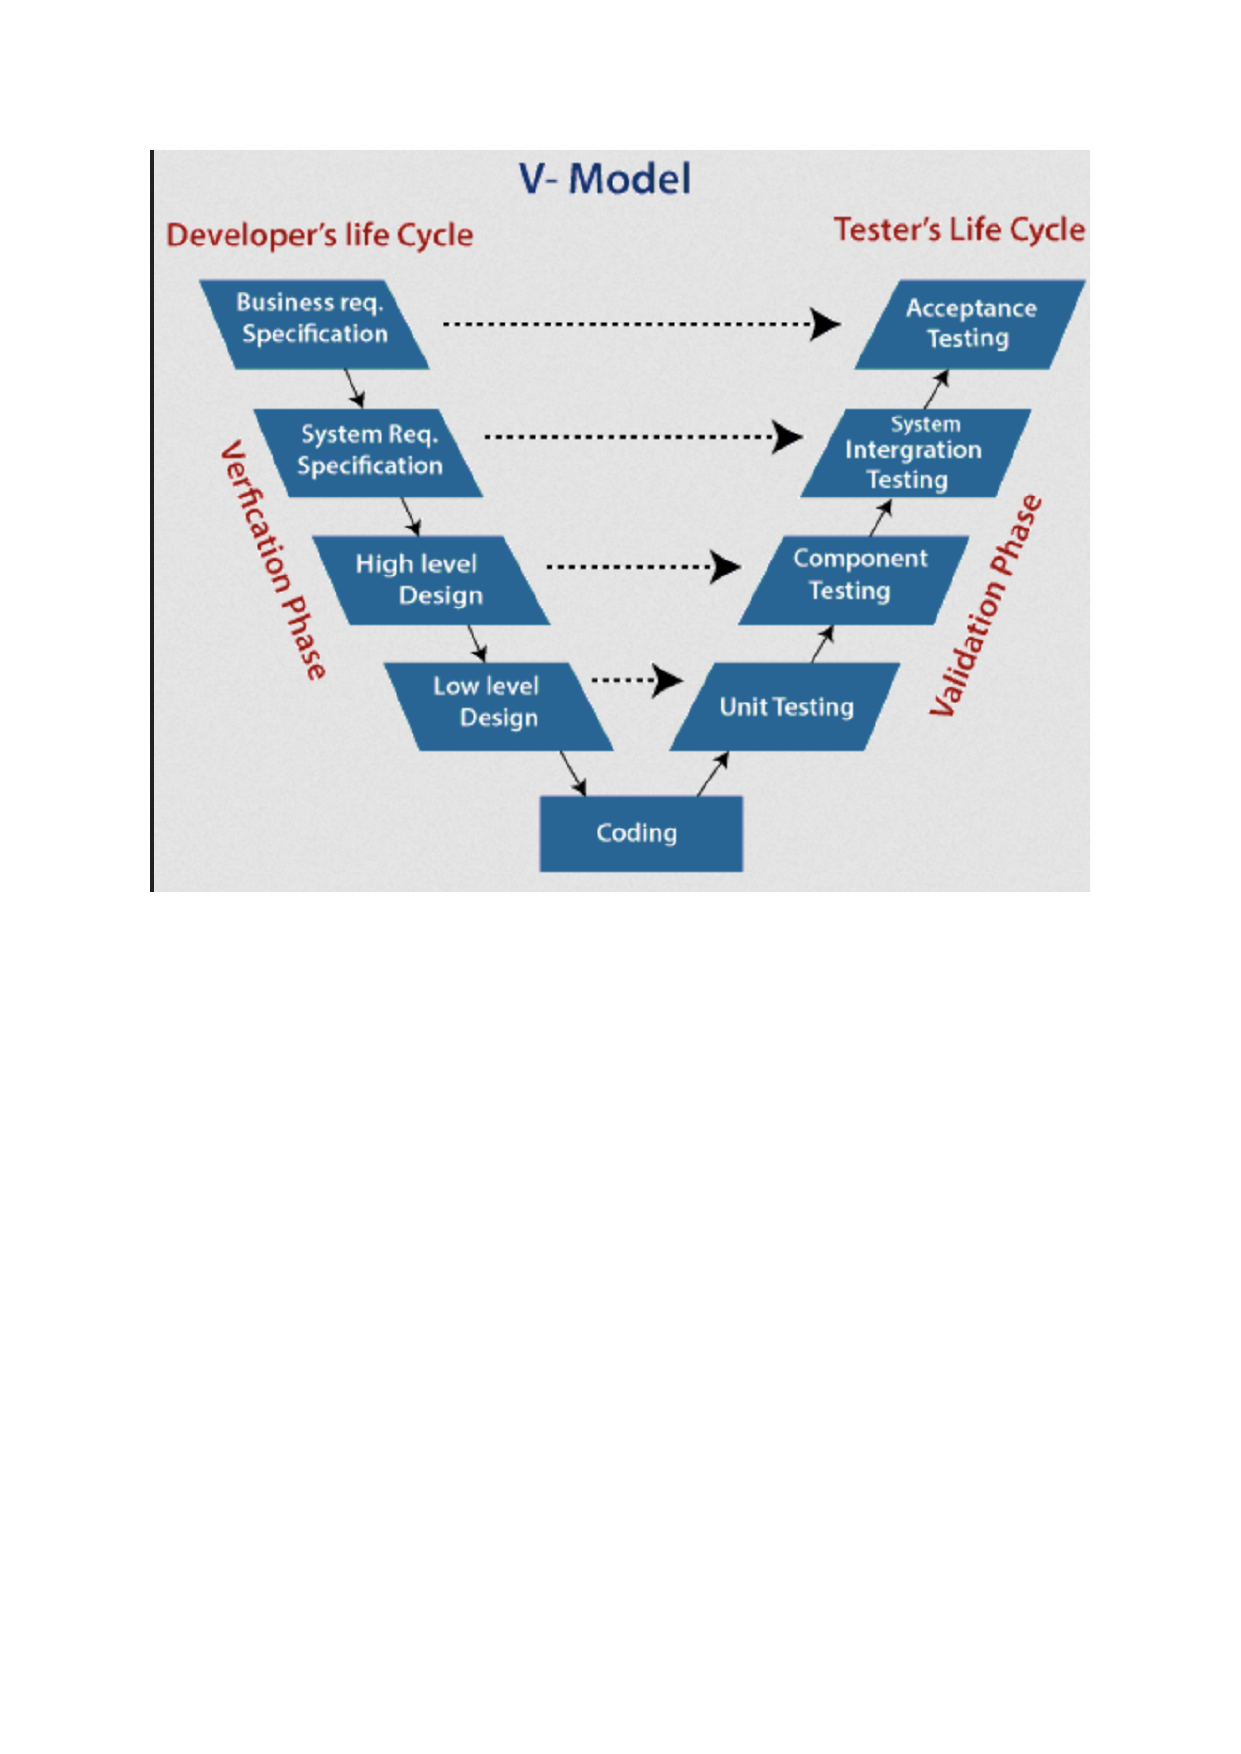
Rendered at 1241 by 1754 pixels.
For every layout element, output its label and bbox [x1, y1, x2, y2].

picture [150, 150, 1091, 892]
